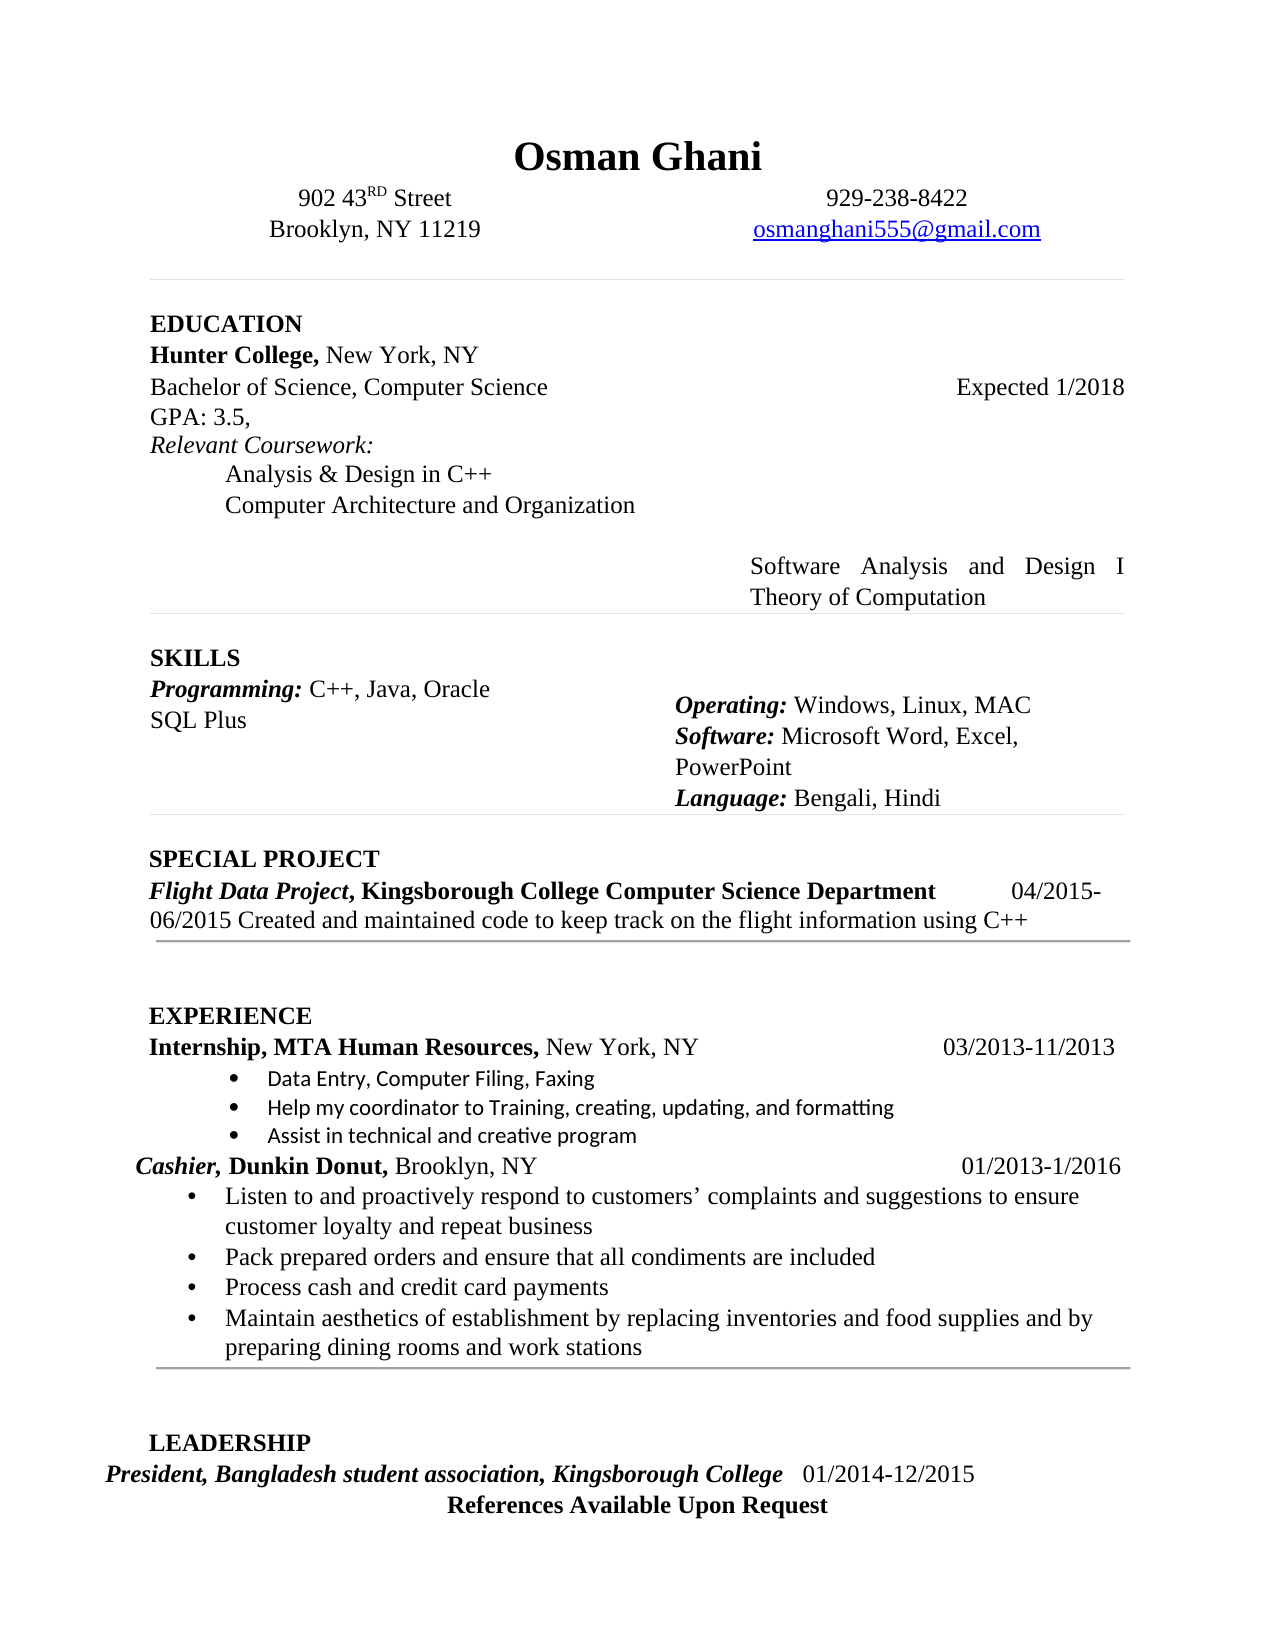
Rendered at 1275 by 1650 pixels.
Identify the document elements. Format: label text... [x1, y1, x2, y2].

text References Available Upon Request [106, 1490, 1169, 1519]
text Flight Data Project, Kingsborough College Computer Science Department 04/2015-06/2015 Created and maintained code to keep track on the flight information using C++ [148, 876, 1134, 934]
subtitle LEADERSHIP [148, 1428, 1169, 1457]
table_cell GPA: 3.5, Relevant Coursework: Analysis & Design in C++ Computer Architecture and Organization [150, 403, 675, 613]
list Listen to and proactively respond to customers’ complaints and suggestions to ensure customer loyalty and repeat business [187, 1181, 1134, 1240]
subtitle SPECIAL PROJECT [148, 844, 1169, 873]
subtitle EXPERIENCE [148, 1001, 1169, 1030]
table_header Expected 1/2018 [675, 280, 1125, 402]
subtitle Internship, MTA Human Resources, New York, NY 03/2013-11/2013 [148, 1032, 1169, 1061]
text Cashier, Dunkin Donut, Brooklyn, NY 01/2013-1/2016 [105, 1151, 1169, 1179]
text 902 43RD Street 929-238-8422 [105, 183, 1169, 212]
table_header EDUCATION Hunter College, New York, NY Bachelor of Science, Computer Science [150, 280, 675, 402]
list Process cash and credit card payments [187, 1272, 1134, 1301]
subtitle Osman Ghani [106, 131, 1169, 179]
table_cell Operating: Windows, Linux, MAC Software: Microsoft Word, Excel, PowerPoint Language: Bengali, Hindi [675, 614, 1125, 814]
table_cell Software Analysis and Design I Theory of Computation [675, 403, 1125, 613]
text President, Bangladesh student association, Kingsborough College 01/2014-12/2015 [105, 1459, 1169, 1488]
list Help my coordinator to Training, creating, updating, and formatting [230, 1093, 1169, 1121]
text Brooklyn, NY 11219 osmanghani555@gmail.com [105, 214, 1169, 243]
list Pack prepared orders and ensure that all condiments are included [187, 1242, 1134, 1270]
list Maintain aesthetics of establishment by replacing inventories and food supplies and by preparing dining rooms and work stations [187, 1303, 1134, 1361]
list Data Entry, Computer Filing, Faxing [230, 1064, 1169, 1092]
list Assist in technical and creative program [230, 1121, 1169, 1149]
table_cell SKILLS Programming: C++, Java, Oracle SQL Plus [150, 614, 675, 814]
